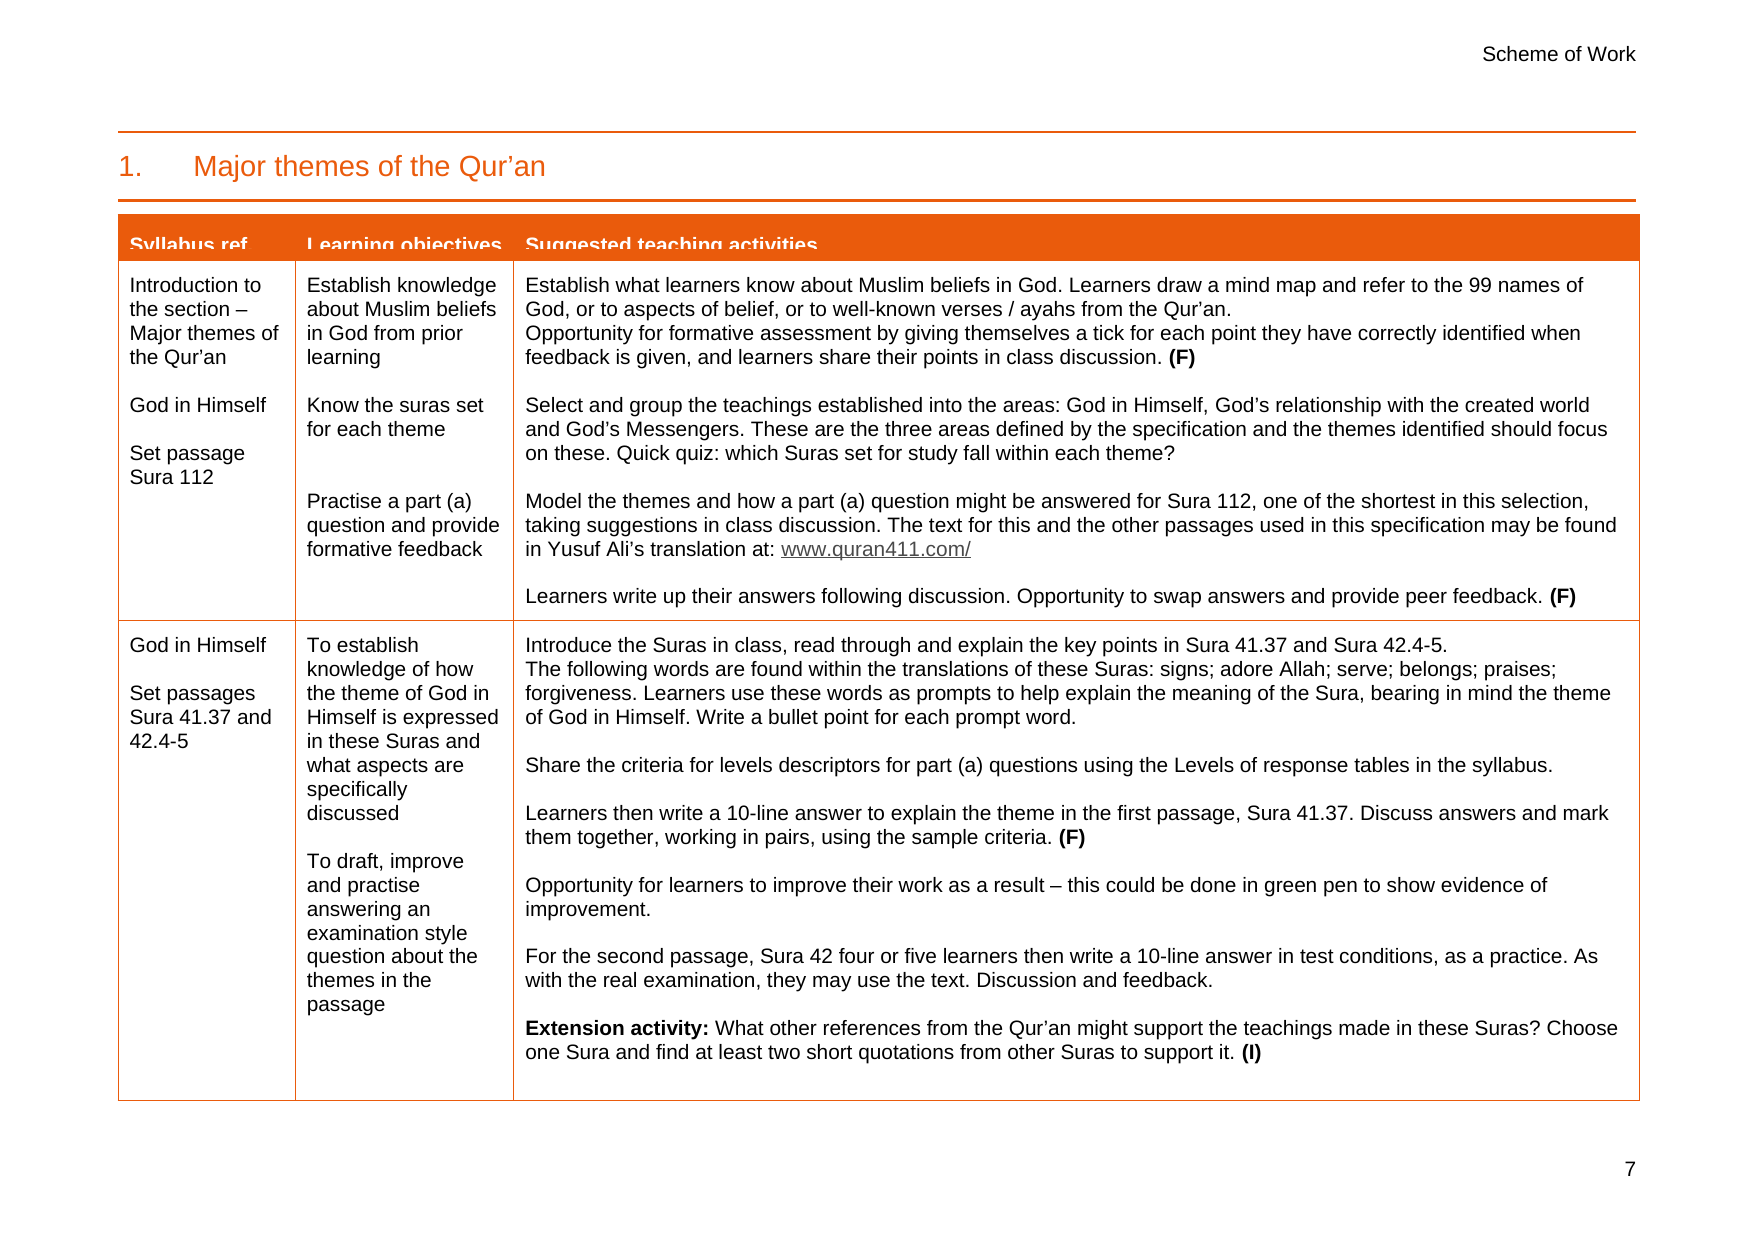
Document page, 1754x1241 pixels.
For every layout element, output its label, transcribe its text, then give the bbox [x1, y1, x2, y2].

subtitle 1. Major themes of the Qur’an [118, 133, 1636, 199]
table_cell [514, 621, 1639, 1100]
table_cell Establish what learners know about Muslim beliefs in God. Learners draw a mind map and refer to the 99 names of God, or to aspects of belief, or to well-known verses / ayahs from the Qur’an. Opportunity for formative assessment by giving themselves a tick for each point they have correctly identified when feedback is given, and learners share their points in class discussion. (F) Select and group the teachings established into the areas: God in Himself, God’s relationship with the created world and God’s Messengers. These are the three areas defined by the specification and the themes identified should focus on these. Quick quiz: which Suras set for study fall within each theme? Model the themes and how a part (a) question might be answered for Sura 112, one of the shortest in this selection, taking suggestions in class discussion. The text for this and the other passages used in this specification may be found in Yusuf Ali’s translation at: www.quran411.com/ Learners write up their answers following discussion. Opportunity to swap answers and provide peer feedback. (F) [514, 261, 1639, 620]
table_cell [119, 621, 295, 1100]
table_cell Establish knowledge about Muslim beliefs in God from prior learning Know the suras set for each theme Practise a part (a) question and provide formative feedback [296, 261, 513, 620]
table_cell Introduction to the section – Major themes of the Qur’an God in Himself Set passage Sura 112 [119, 261, 295, 620]
table_header Syllabus ref. [119, 215, 295, 260]
table_header Learning objectives [296, 215, 513, 260]
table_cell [296, 621, 513, 1100]
table_header Suggested teaching activities [514, 215, 1639, 260]
